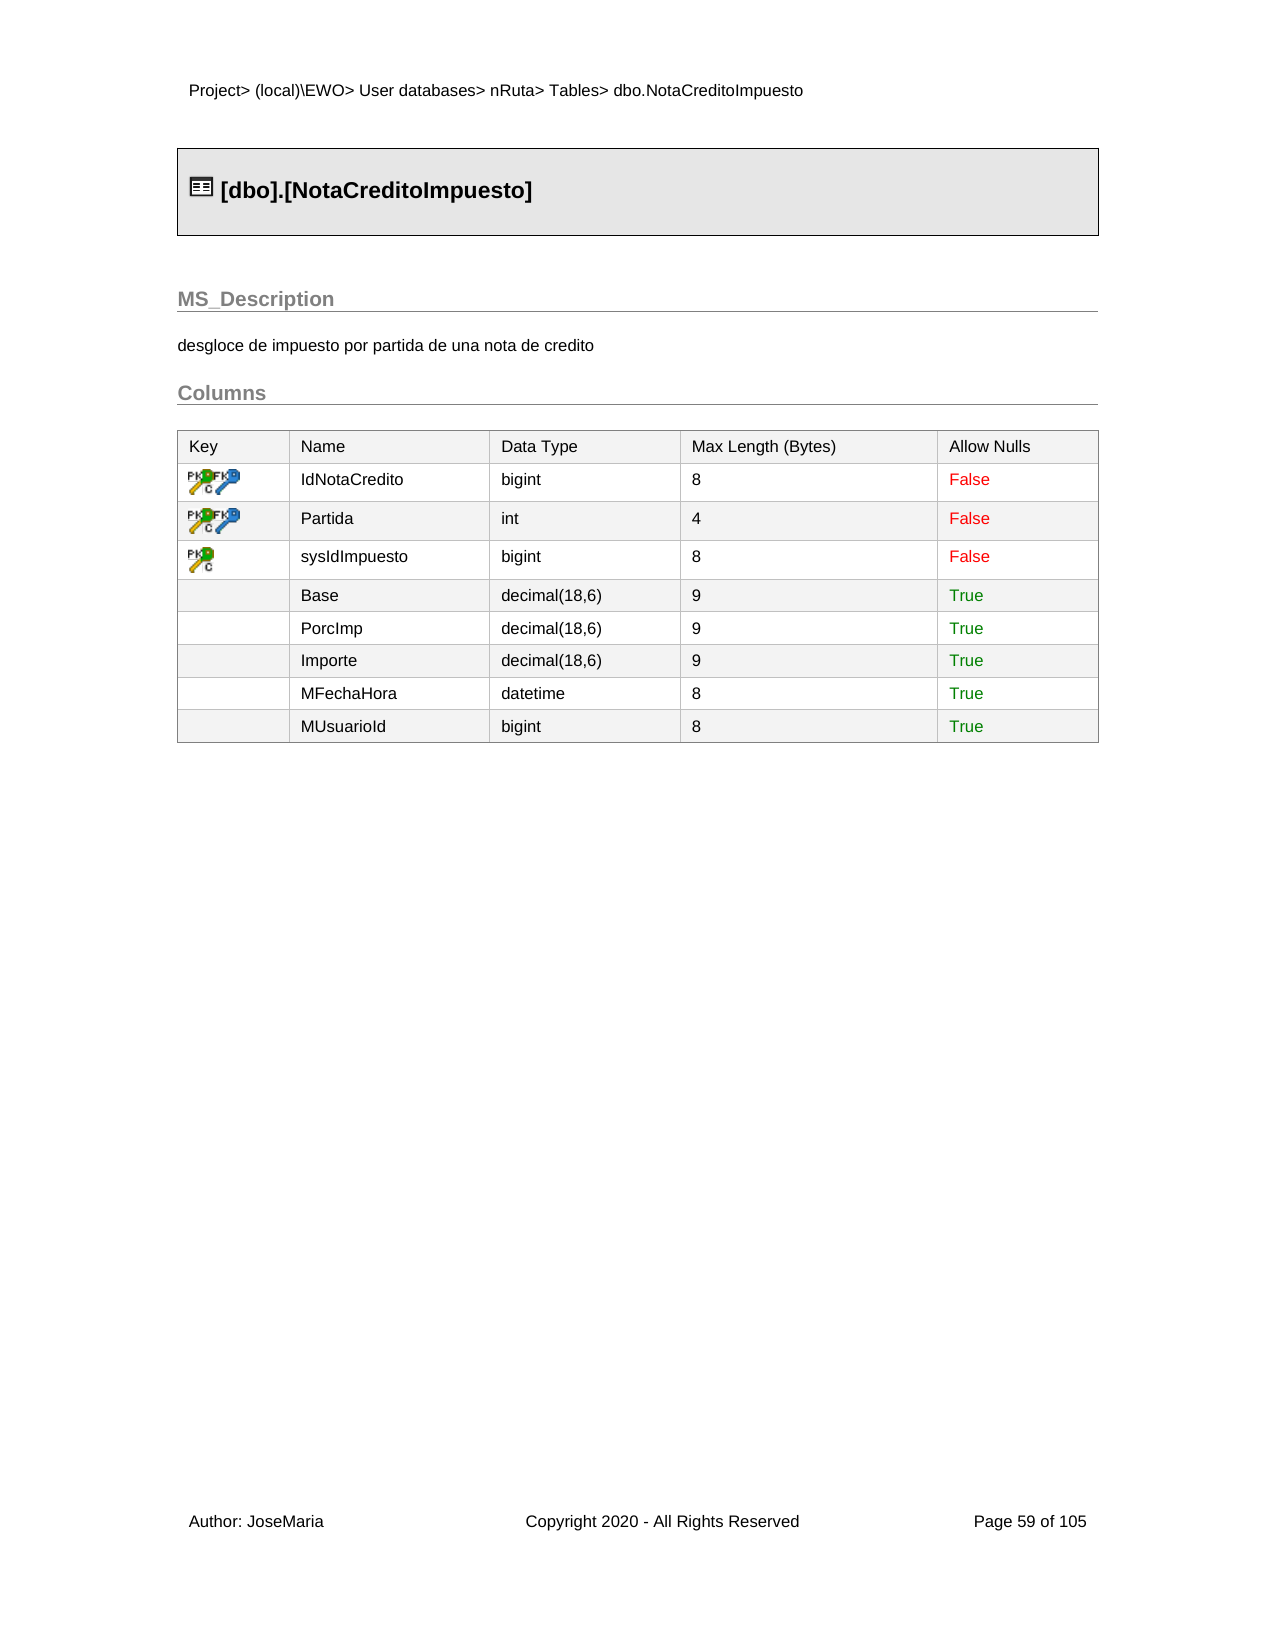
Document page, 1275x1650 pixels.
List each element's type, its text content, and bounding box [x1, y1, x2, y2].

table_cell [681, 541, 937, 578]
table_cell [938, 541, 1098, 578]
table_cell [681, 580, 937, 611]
text desgloce de impuesto por partida de una nota de credito [177, 336, 1098, 355]
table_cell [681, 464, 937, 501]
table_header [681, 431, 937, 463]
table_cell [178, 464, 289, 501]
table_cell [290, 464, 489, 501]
title MS_Description [177, 287, 1098, 311]
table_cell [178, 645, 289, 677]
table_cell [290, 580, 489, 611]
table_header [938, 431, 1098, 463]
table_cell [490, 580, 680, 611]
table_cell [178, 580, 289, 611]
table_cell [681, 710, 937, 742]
title Columns [177, 380, 1098, 404]
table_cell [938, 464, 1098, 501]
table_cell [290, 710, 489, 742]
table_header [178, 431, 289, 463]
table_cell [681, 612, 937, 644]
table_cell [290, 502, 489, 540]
picture [188, 547, 214, 573]
picture [188, 508, 240, 534]
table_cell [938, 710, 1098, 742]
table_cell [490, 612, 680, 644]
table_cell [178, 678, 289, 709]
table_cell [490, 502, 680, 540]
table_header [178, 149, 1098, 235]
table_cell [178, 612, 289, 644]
picture [188, 173, 214, 199]
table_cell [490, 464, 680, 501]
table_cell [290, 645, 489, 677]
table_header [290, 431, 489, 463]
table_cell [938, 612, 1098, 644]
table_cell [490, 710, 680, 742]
picture [188, 469, 240, 495]
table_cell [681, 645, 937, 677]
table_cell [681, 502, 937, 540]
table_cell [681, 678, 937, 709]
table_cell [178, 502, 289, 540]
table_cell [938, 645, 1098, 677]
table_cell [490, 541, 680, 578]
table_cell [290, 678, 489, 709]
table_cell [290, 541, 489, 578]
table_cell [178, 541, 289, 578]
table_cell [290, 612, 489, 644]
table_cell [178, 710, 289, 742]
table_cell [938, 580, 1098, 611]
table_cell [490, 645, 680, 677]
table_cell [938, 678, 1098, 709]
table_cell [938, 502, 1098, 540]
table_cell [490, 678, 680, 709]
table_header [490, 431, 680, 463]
